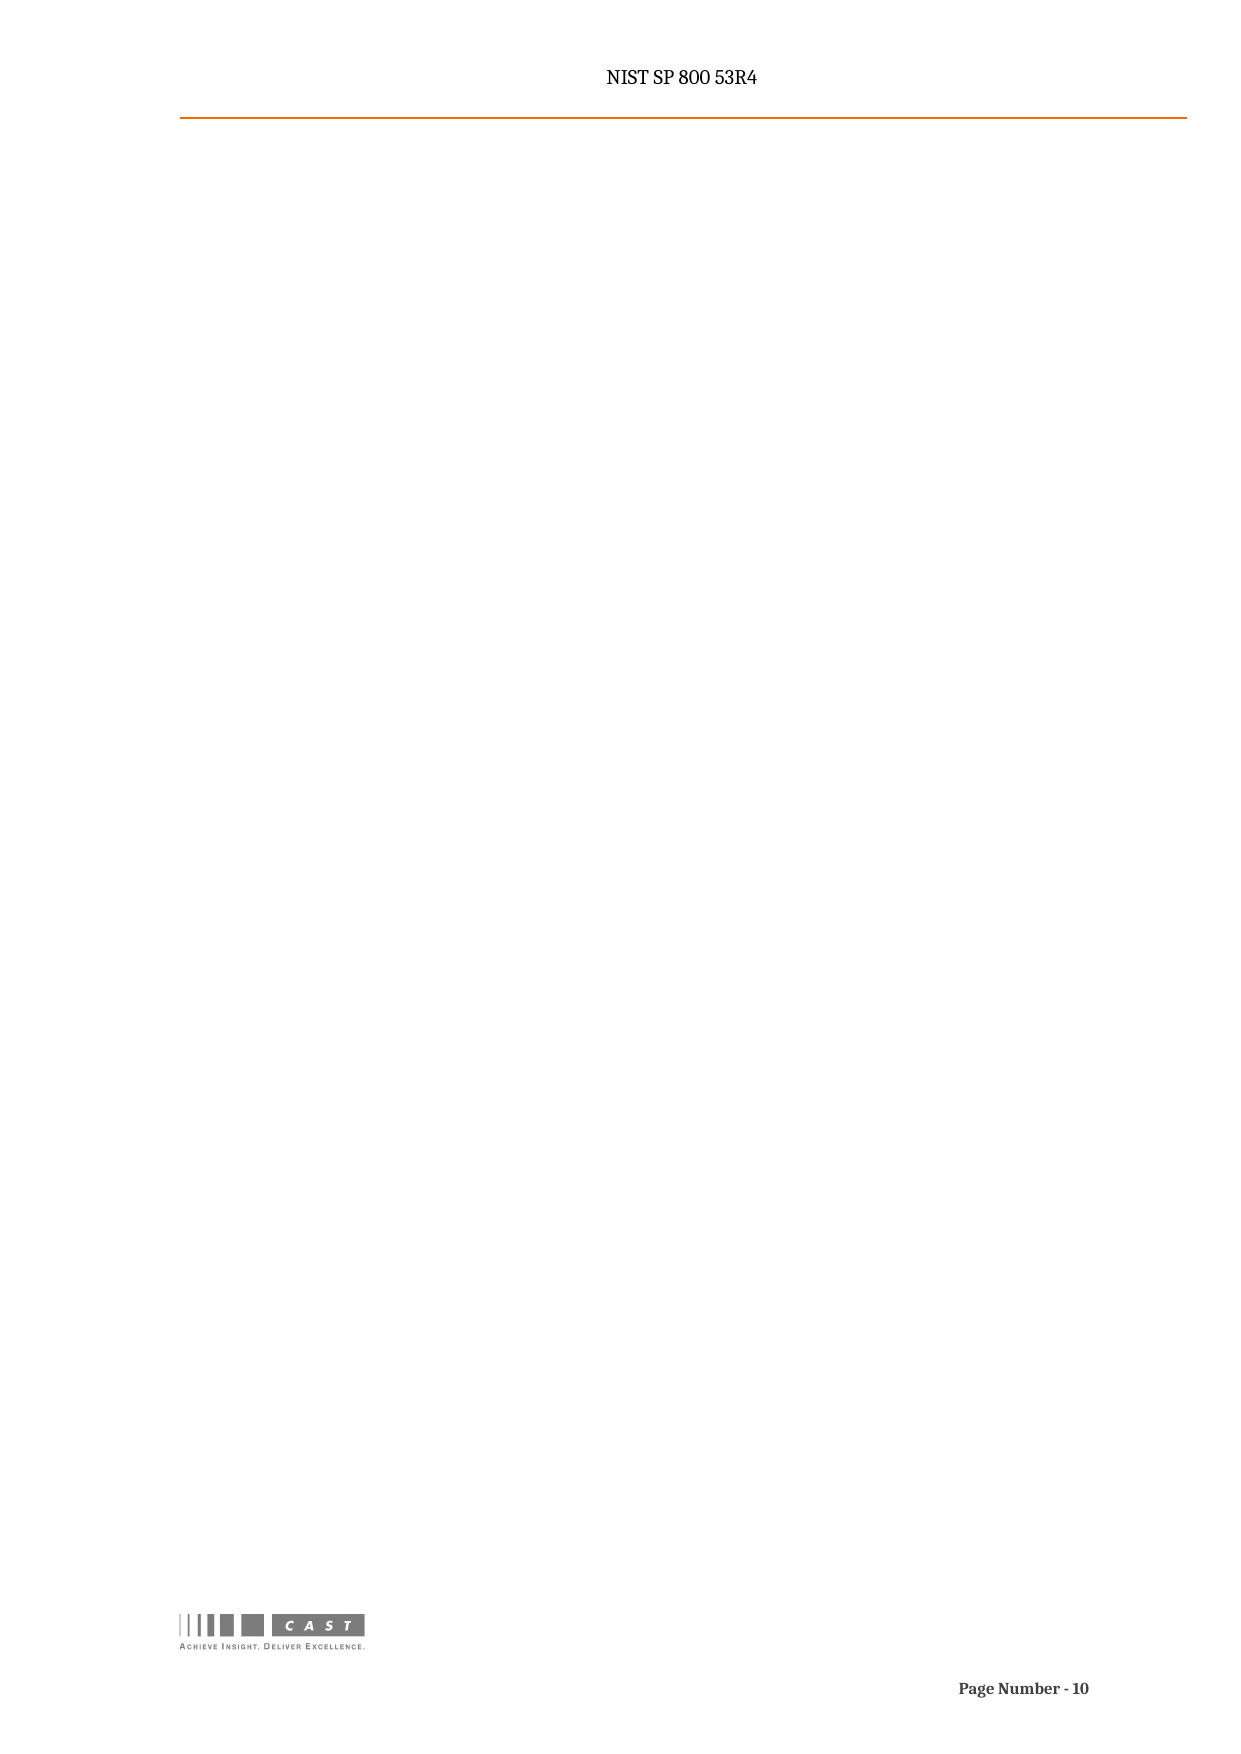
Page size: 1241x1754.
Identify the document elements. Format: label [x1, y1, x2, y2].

picture [179, 1614, 365, 1651]
